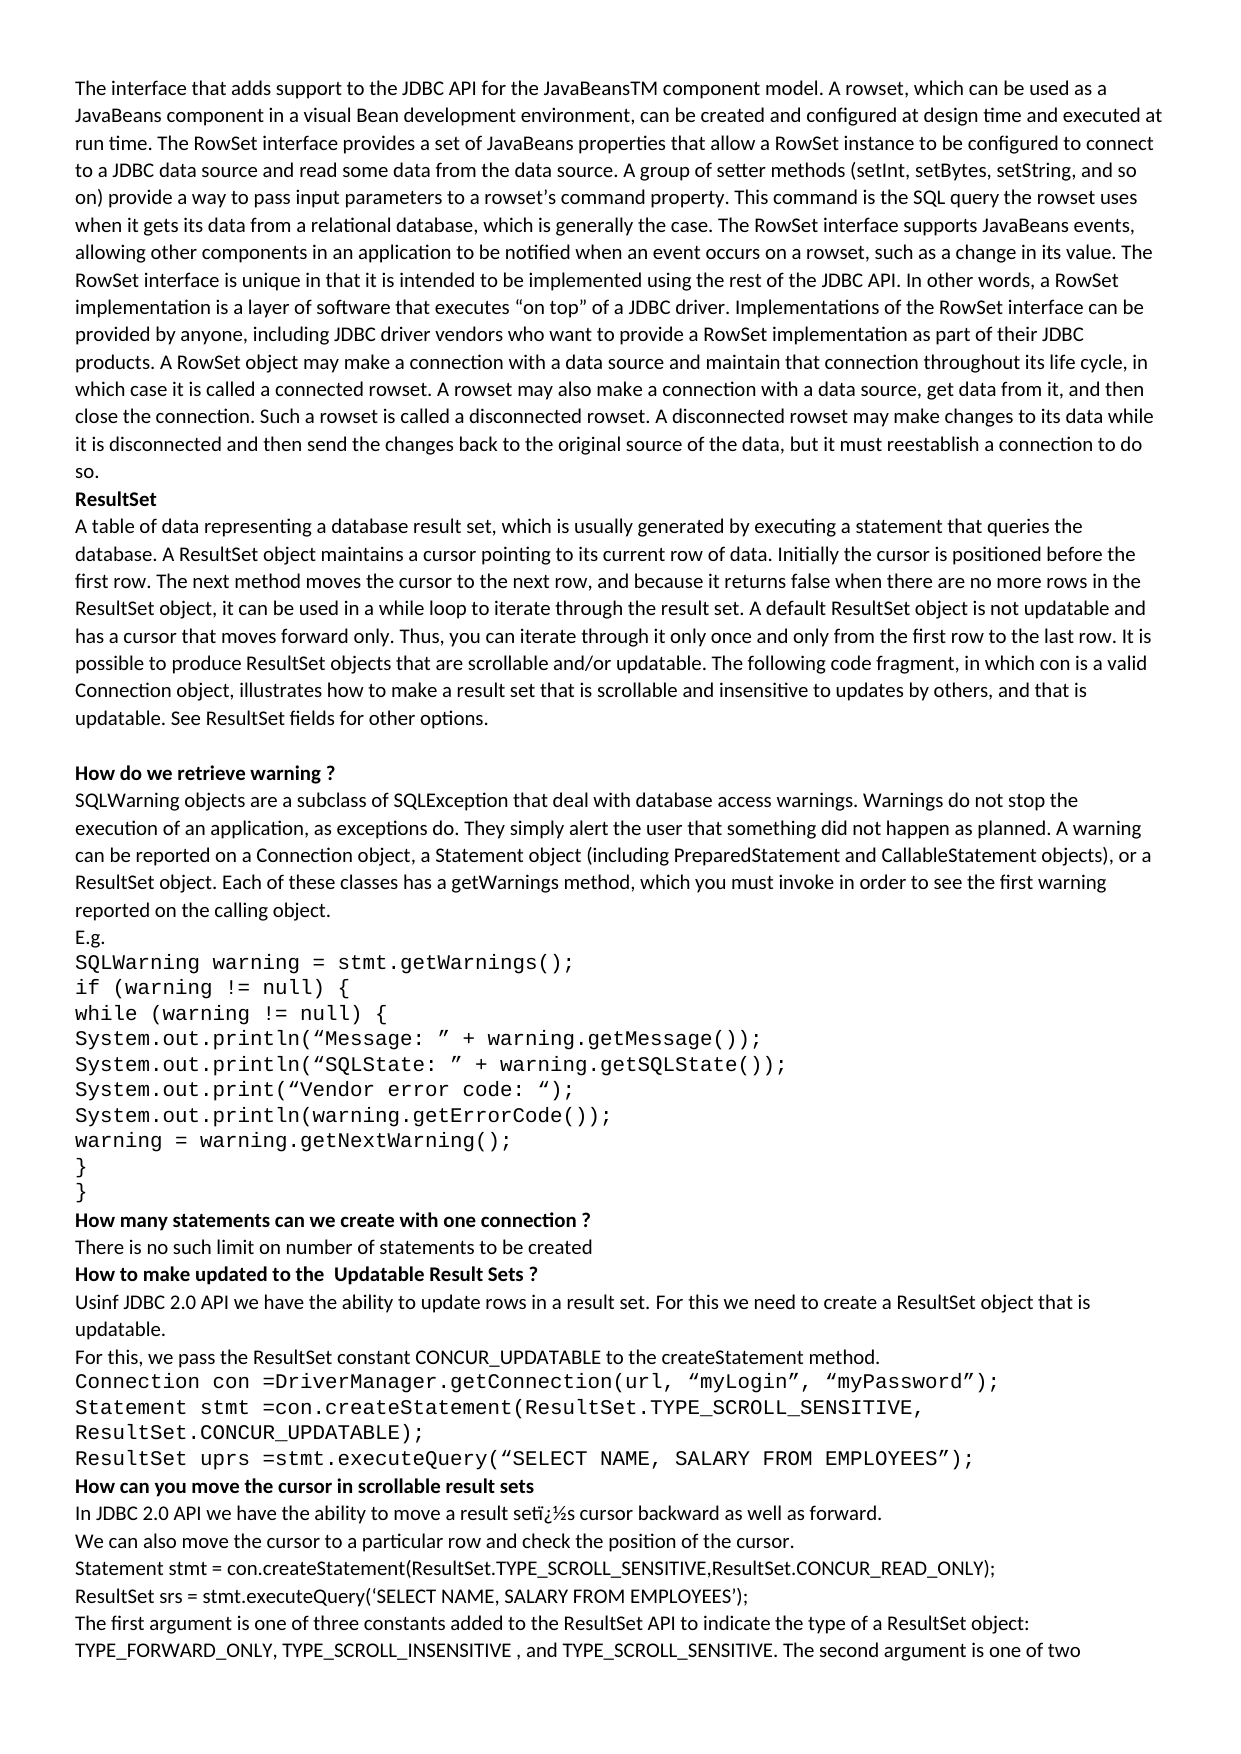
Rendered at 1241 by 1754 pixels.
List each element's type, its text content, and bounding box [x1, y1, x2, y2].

text if (warning != null) { [75, 977, 1165, 1001]
text } [75, 1156, 1165, 1179]
text The interface that adds support to the JDBC API for the JavaBeansTM component model. A rowset, which can be used as a JavaBeans component in a visual Bean development environment, can be created and configured at design time and executed at run time. The RowSet interface provides a set of JavaBeans properties that allow a RowSet instance to be configured to connect to a JDBC data source and read some data from the data source. A group of setter methods (setInt, setBytes, setString, and so on) provide a way to pass input parameters to a rowset’s command property. This command is the SQL query the rowset uses when it gets its data from a relational database, which is generally the case. The RowSet interface supports JavaBeans events, allowing other components in an application to be notified when an event occurs on a rowset, such as a change in its value. The RowSet interface is unique in that it is intended to be implemented using the rest of the JDBC API. In other words, a RowSet implementation is a layer of software that executes “on top” of a JDBC driver. Implementations of the RowSet interface can be provided by anyone, including JDBC driver vendors who want to provide a RowSet implementation as part of their JDBC products. A RowSet object may make a connection with a data source and maintain that connection throughout its life cycle, in which case it is called a connected rowset. A rowset may also make a connection with a data source, get data from it, and then close the connection. Such a rowset is called a disconnected rowset. A disconnected rowset may make changes to its data while it is disconnected and then send the changes back to the original source of the data, but it must reestablish a connection to do so. [75, 75, 1165, 484]
text There is no such limit on number of statements to be created [75, 1234, 1165, 1260]
text E.g. [75, 924, 1165, 950]
text How can you move the cursor in scrollable result sets [75, 1473, 1165, 1499]
text while (warning != null) { [75, 1003, 1165, 1026]
text SQLWarning objects are a subclass of SQLException that deal with database access warnings. Warnings do not stop the execution of an application, as exceptions do. They simply alert the user that something did not happen as planned. A warning can be reported on a Connection object, a Statement object (including PreparedStatement and CallableStatement objects), or a ResultSet object. Each of these classes has a getWarnings method, which you must invoke in order to see the first warning reported on the calling object. [75, 787, 1165, 922]
text How to make updated to the Updatable Result Sets ? [75, 1262, 1165, 1287]
text ResultSet [75, 486, 1165, 511]
text Usinf JDBC 2.0 API we have the ability to update rows in a result set. For this we need to create a ResultSet object that is updatable. For this, we pass the ResultSet constant CONCUR_UPDATABLE to the createStatement method. Connection con =DriverManager.getConnection(url, “myLogin”, “myPassword”); Statement stmt =con.createStatement(ResultSet.TYPE_SCROLL_SENSITIVE, ResultSet.CONCUR_UPDATABLE); ResultSet uprs =stmt.executeQuery(“SELECT NAME, SALARY FROM EMPLOYEES”); [75, 1289, 1165, 1471]
text How do we retrieve warning ? [75, 760, 1165, 785]
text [75, 1501, 1165, 1663]
text } [75, 1181, 1165, 1205]
text System.out.println(“Message: ” + warning.getMessage()); System.out.println(“SQLState: ” + warning.getSQLState()); System.out.print(“Vendor error code: “); System.out.println(warning.getErrorCode()); warning = warning.getNextWarning(); [75, 1028, 1165, 1154]
text A table of data representing a database result set, which is usually generated by executing a statement that queries the database. A ResultSet object maintains a cursor pointing to its current row of data. Initially the cursor is positioned before the first row. The next method moves the cursor to the next row, and because it returns false when there are no more rows in the ResultSet object, it can be used in a while loop to iterate through the result set. A default ResultSet object is not updatable and has a cursor that moves forward only. Thus, you can iterate through it only once and only from the first row to the last row. It is possible to produce ResultSet objects that are scrollable and/or updatable. The following code fragment, in which con is a valid Connection object, illustrates how to make a result set that is scrollable and insensitive to updates by others, and that is updatable. See ResultSet fields for other options. [75, 513, 1165, 731]
text How many statements can we create with one connection ? [75, 1207, 1165, 1232]
text SQLWarning warning = stmt.getWarnings(); [75, 952, 1165, 975]
